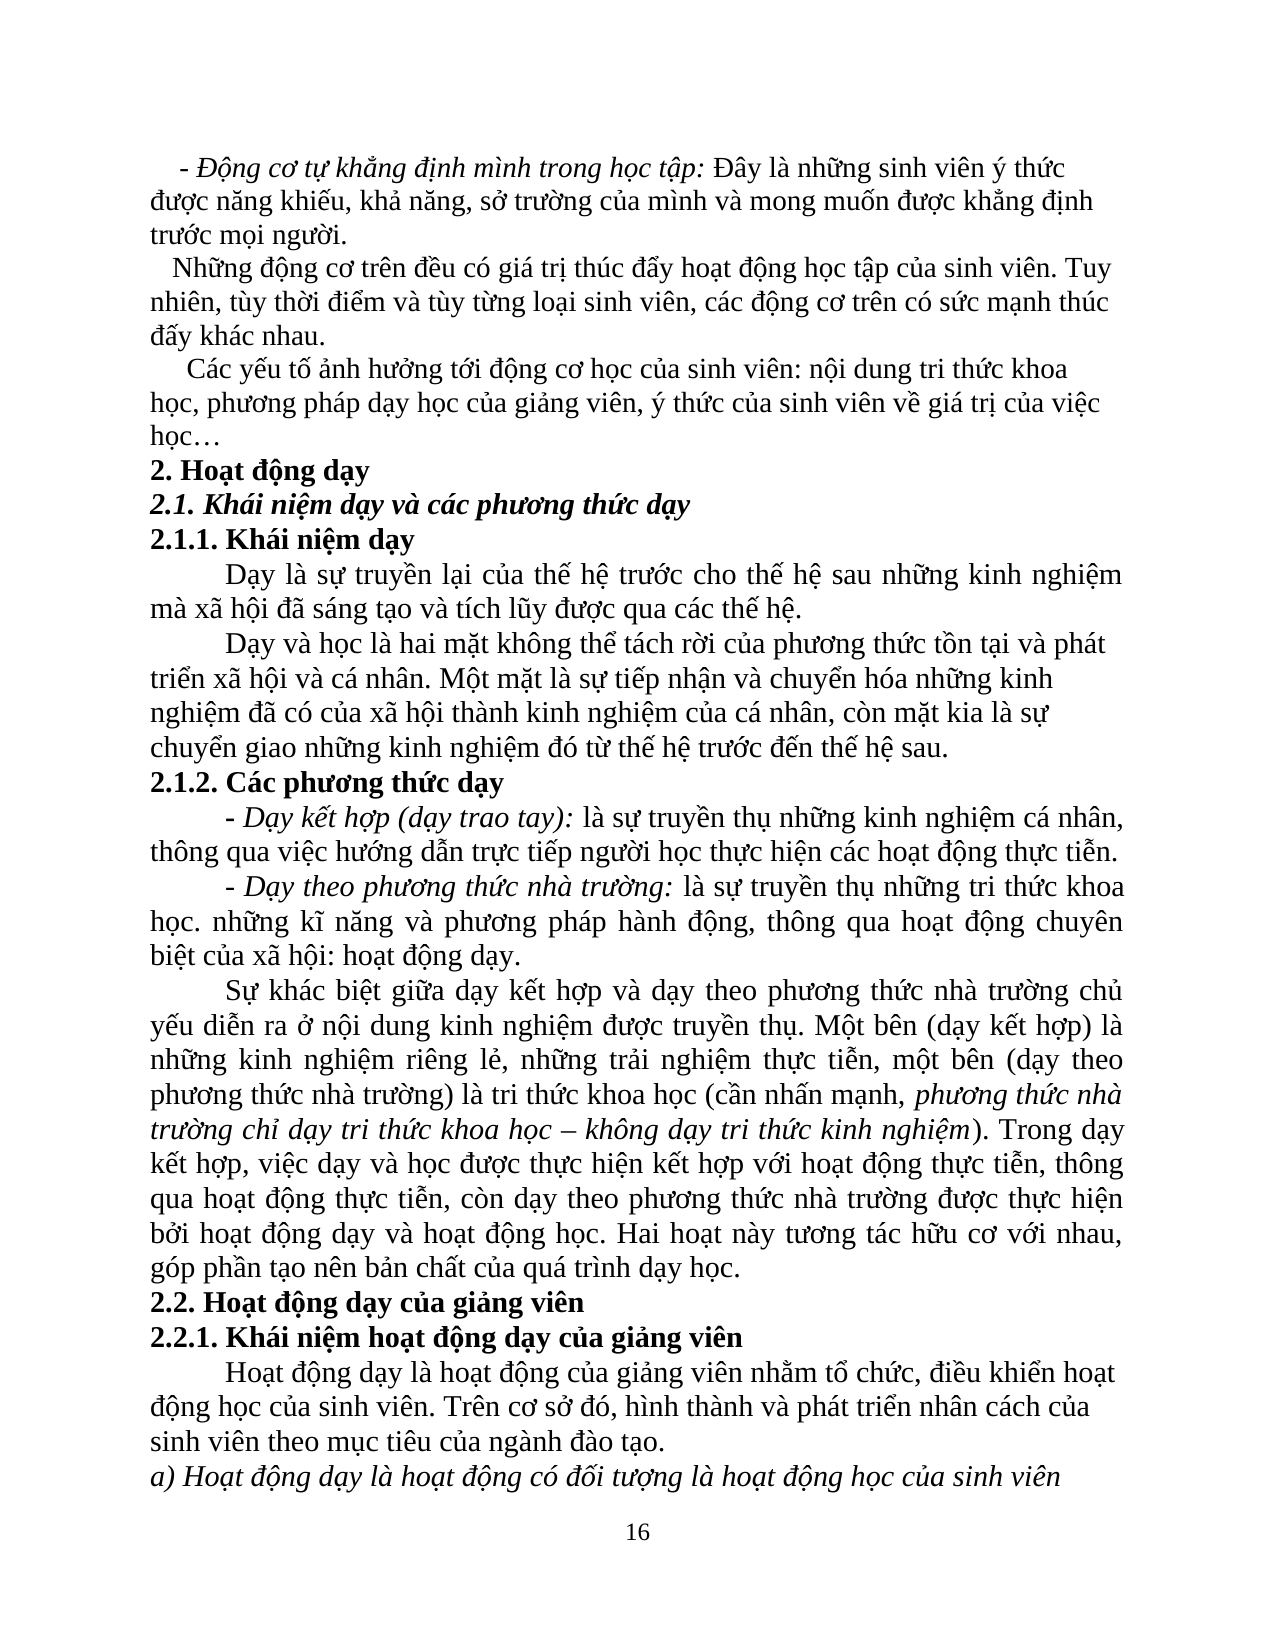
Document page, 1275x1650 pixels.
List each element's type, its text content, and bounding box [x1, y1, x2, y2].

text Dạy và học là hai mặt không thể tách rời của phương thức tồn tại và phát triển xã hội và cá nhân. Một mặt là sự tiếp nhận và chuyển hóa những kinh nghiệm đã có của xã hội thành kinh nghiệm của cá nhân, còn mặt kia là sự chuyển giao những kinh nghiệm đó từ thế hệ trước đến thế hệ sau. [150, 625, 1125, 764]
text 2.1.2. Các phương thức dạy [150, 764, 1125, 799]
text Dạy là sự truyền lại của thế hệ trước cho thế hệ sau những kinh nghiệm mà xã hội đã sáng tạo và tích lũy được qua các thế hệ. [150, 556, 1125, 625]
text 2.1.1. Khái niệm dạy [150, 521, 1125, 556]
text 2.1. Khái niệm dạy và các phương thức dạy [150, 487, 1125, 521]
text a) Hoạt động dạy là hoạt động có đối tượng là hoạt động học của sinh viên [150, 1458, 1125, 1492]
text Các yếu tố ảnh hưởng tới động cơ học của sinh viên: nội dung tri thức khoa học, phương pháp dạy học của giảng viên, ý thức của sinh viên về giá trị của việc học… [150, 351, 1125, 452]
text Hoạt động dạy là hoạt động của giảng viên nhằm tổ chức, điều khiển hoạt động học của sinh viên. Trên cơ sở đó, hình thành và phát triển nhân cách của sinh viên theo mục tiêu của ngành đào tạo. [150, 1354, 1125, 1458]
text - Động cơ tự khẳng định mình trong học tập: Đây là những sinh viên ý thức được năng khiếu, khả năng, sở trường của mình và mong muốn được khẳng định trước mọi người. [150, 150, 1125, 251]
text 2. Hoạt động dạy [150, 452, 1125, 487]
text 2.2. Hoạt động dạy của giảng viên [150, 1284, 1125, 1319]
text Những động cơ trên đều có giá trị thúc đẩy hoạt động học tập của sinh viên. Tuy nhiên, tùy thời điểm và tùy từng loại sinh viên, các động cơ trên có sức mạnh thúc đấy khác nhau. [150, 251, 1125, 351]
text 2.2.1. Khái niệm hoạt động dạy của giảng viên [150, 1319, 1125, 1354]
text Sự khác biệt giữa dạy kết hợp và dạy theo phương thức nhà trường chủ yếu diễn ra ở nội dung kinh nghiệm được truyền thụ. Một bên (dạy kết hợp) là những kinh nghiệm riêng lẻ, những trải nghiệm thực tiễn, một bên (dạy theo phương thức nhà trường) là tri thức khoa học (cần nhấn mạnh, phương thức nhà trường chỉ dạy tri thức khoa học – không dạy tri thức kinh nghiệm). Trong dạy kết hợp, việc dạy và học được thực hiện kết hợp với hoạt động thực tiễn, thông qua hoạt động thực tiễn, còn dạy theo phương thức nhà trường được thực hiện bởi hoạt động dạy và hoạt động học. Hai hoạt này tương tác hữu cơ với nhau, góp phần tạo nên bản chất của quá trình dạy học. [150, 972, 1125, 1284]
text - Dạy kết hợp (dạy trao tay): là sự truyền thụ những kinh nghiệm cá nhân, thông qua việc hướng dẫn trực tiếp người học thực hiện các hoạt động thực tiễn. [150, 799, 1125, 868]
text - Dạy theo phương thức nhà trường: là sự truyền thụ những tri thức khoa học. những kĩ năng và phương pháp hành động, thông qua hoạt động chuyên biệt của xã hội: hoạt động dạy. [150, 868, 1125, 972]
